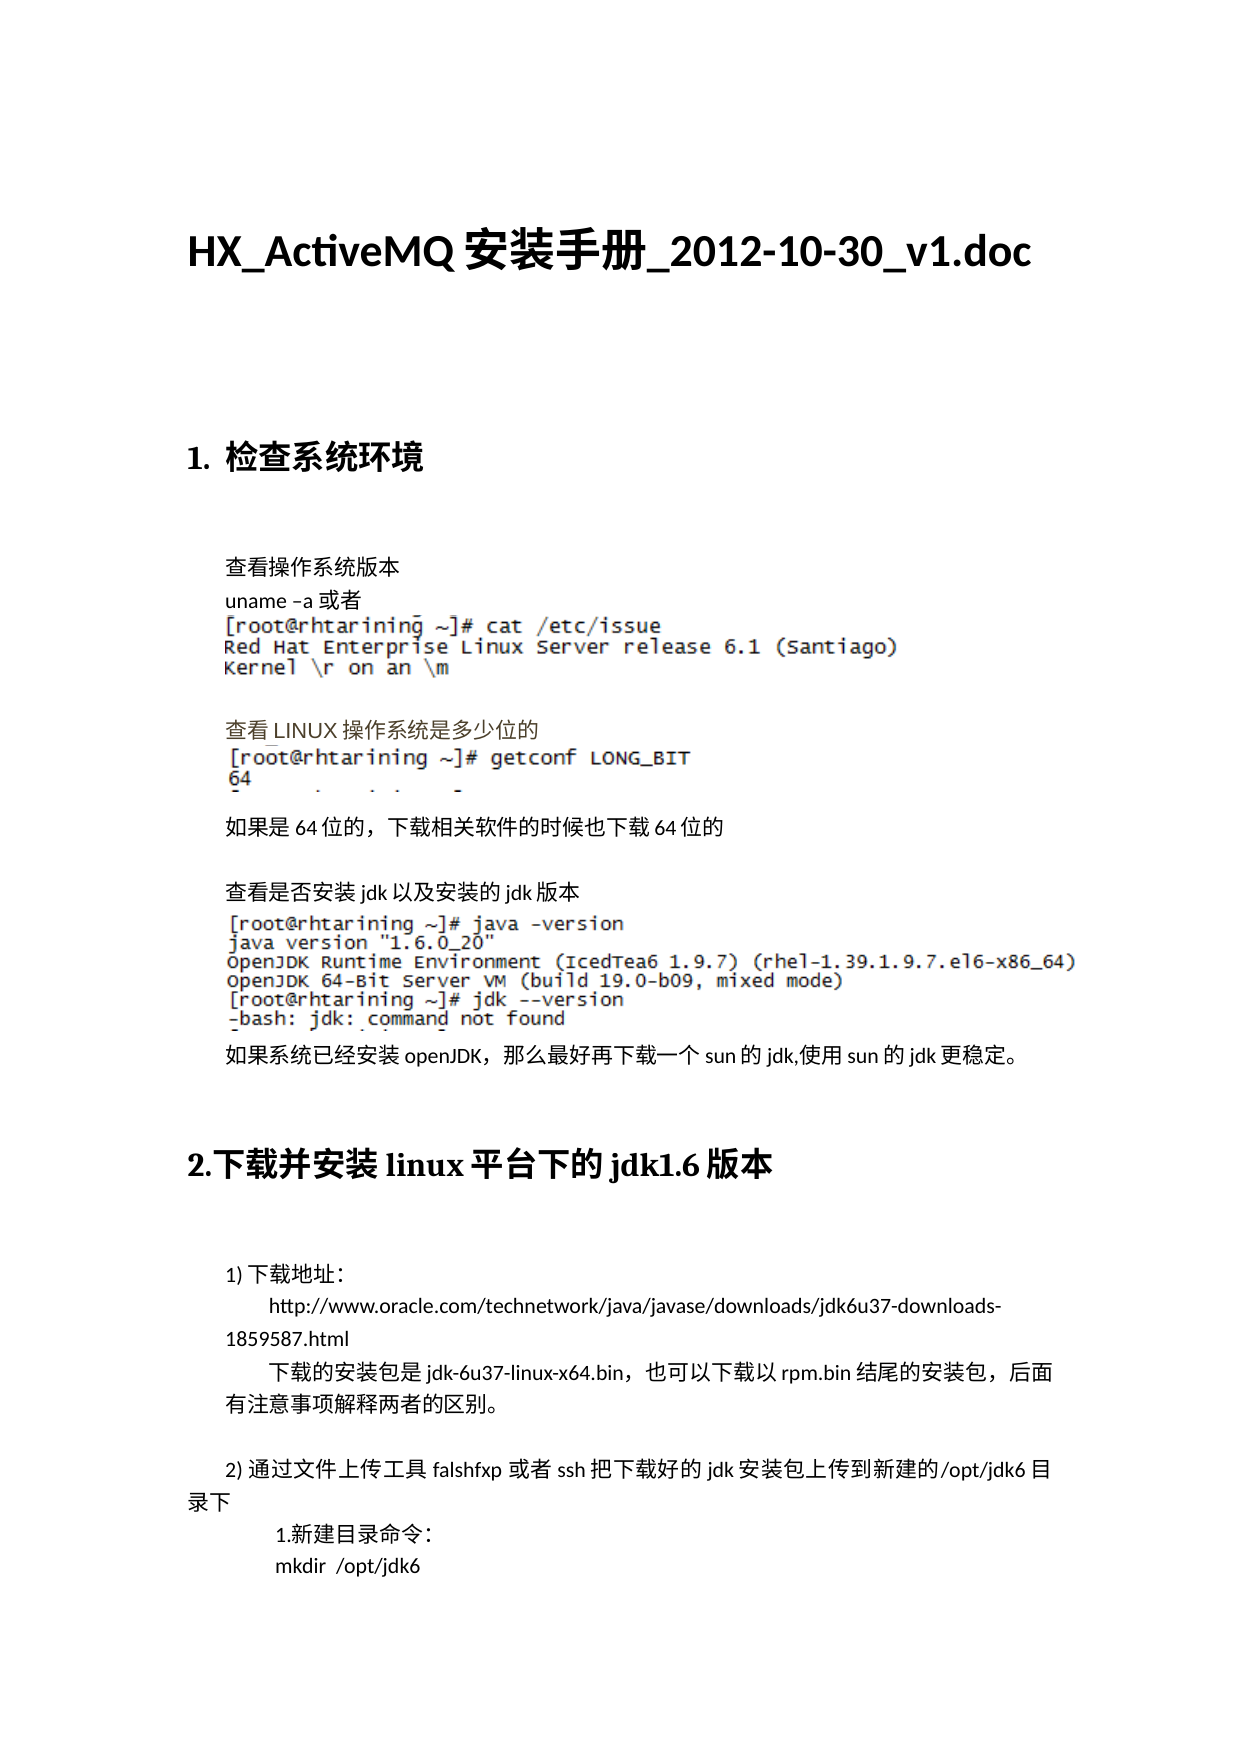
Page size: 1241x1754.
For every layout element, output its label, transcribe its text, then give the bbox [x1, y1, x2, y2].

text 下载的安装包是jdk-6u37-linux-x64.bin，也可以下载以rpm.bin结尾的安装包，后面有注意事项解释两者的区别。 [225, 1354, 1053, 1419]
list 查看操作系统版本 [225, 550, 1053, 582]
picture [225, 745, 789, 792]
subtitle 2.下载并安装linux平台下的jdk1.6版本 [187, 1129, 1053, 1194]
list uname –a 或者 [225, 582, 1053, 615]
list 如果是64位的，下载相关软件的时候也下载64位的 [225, 810, 1053, 842]
list 1) 下载地址： [225, 1257, 1053, 1289]
list 如果系统已经安装openJDK，那么最好再下载一个sun的jdk,使用sun的jdk更稳定。 [225, 1037, 1053, 1070]
text mkdir /opt/jdk6 [187, 1549, 1053, 1582]
list 查看LINUX操作系统是多少位的 [225, 712, 1053, 745]
picture [225, 907, 1092, 1031]
text http://www.oracle.com/technetwork/java/javase/downloads/jdk6u37-downloads-1859587.html [225, 1289, 1053, 1354]
picture [225, 615, 976, 697]
subtitle HX_ActiveMQ安装手册_2012-10-30_v1.doc [187, 197, 1053, 295]
list 1.新建目录命令： [269, 1517, 1053, 1549]
text 2) 通过文件上传工具falshfxp 或者ssh把下载好的jdk安装包上传到新建的/opt/jdk6目录下 [187, 1452, 1053, 1517]
list 查看是否安装jdk以及安装的jdk版本 [225, 875, 1053, 907]
subtitle 检查系统环境 [187, 423, 1053, 488]
